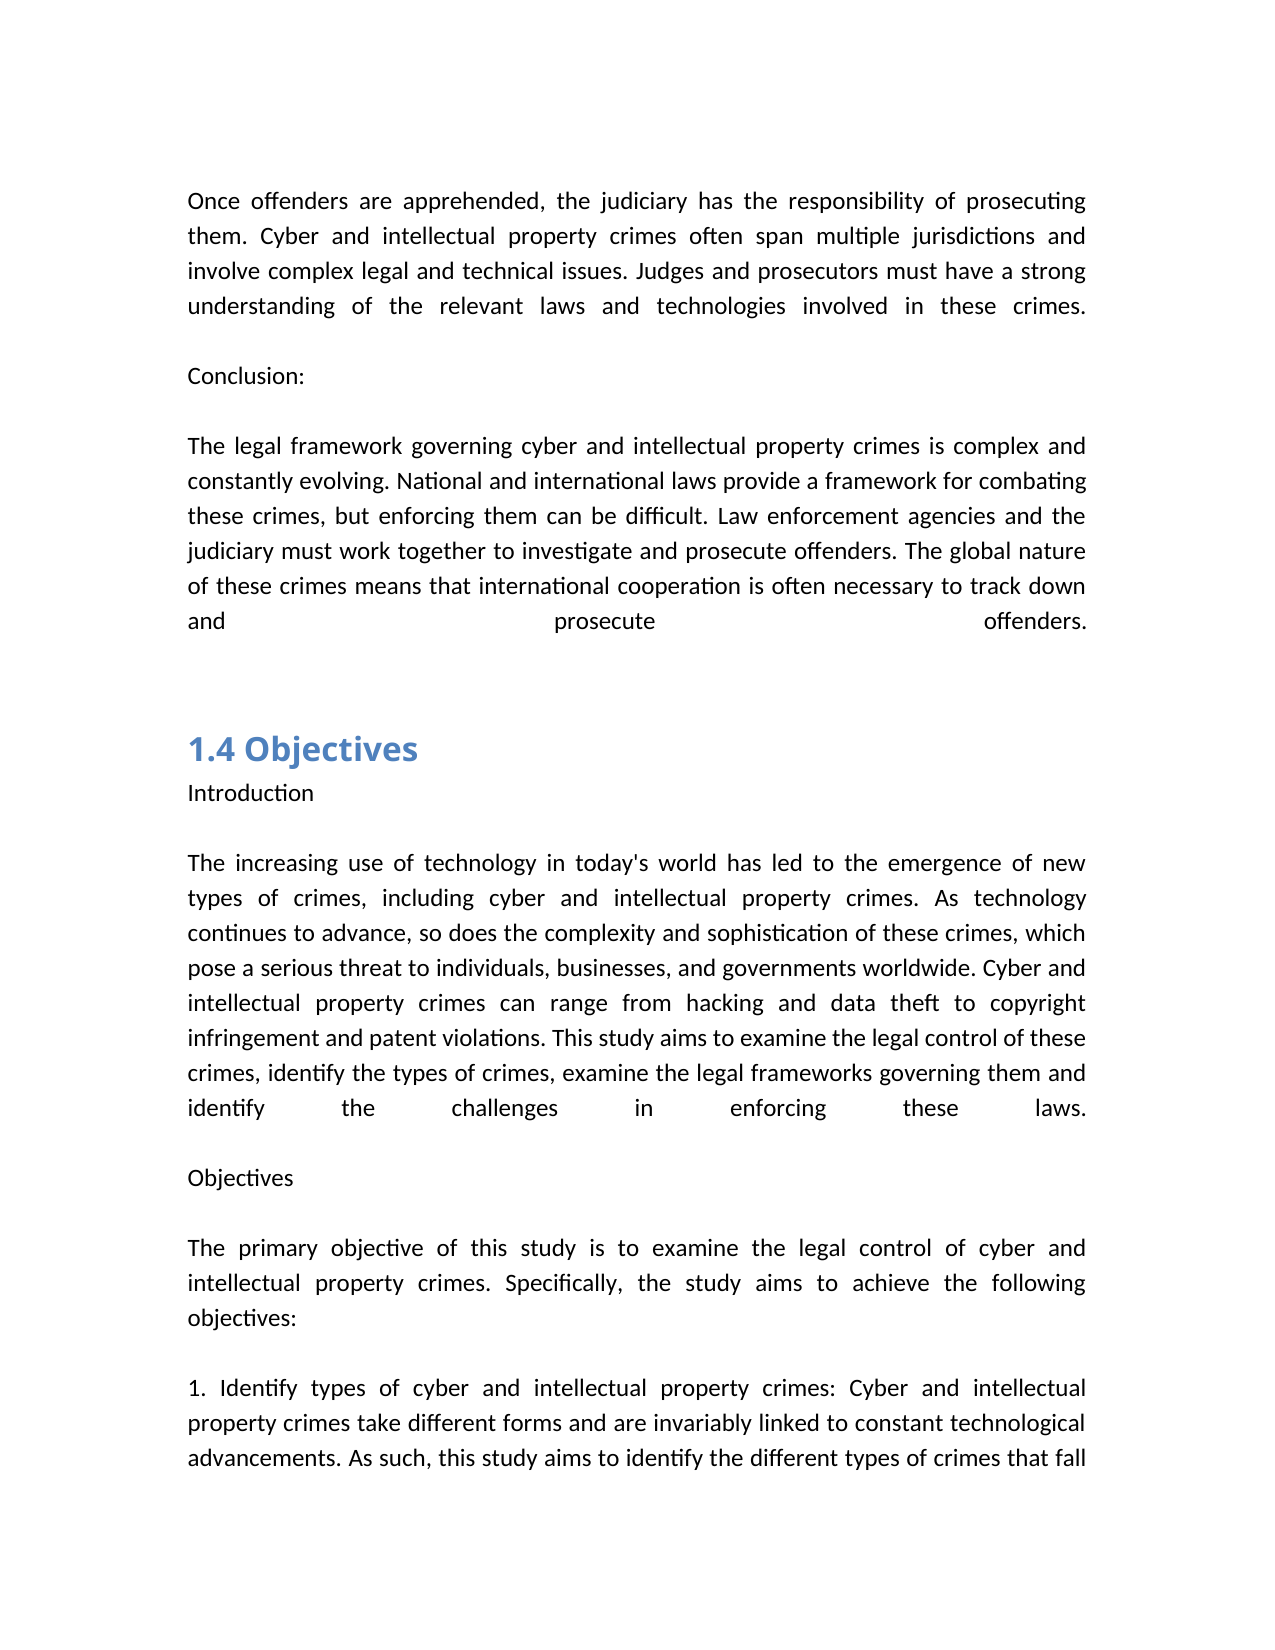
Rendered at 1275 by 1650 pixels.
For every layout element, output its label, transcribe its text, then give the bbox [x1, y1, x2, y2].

subtitle 1.4 Objectives [187, 725, 1087, 771]
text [187, 150, 1087, 701]
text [187, 778, 1087, 1473]
